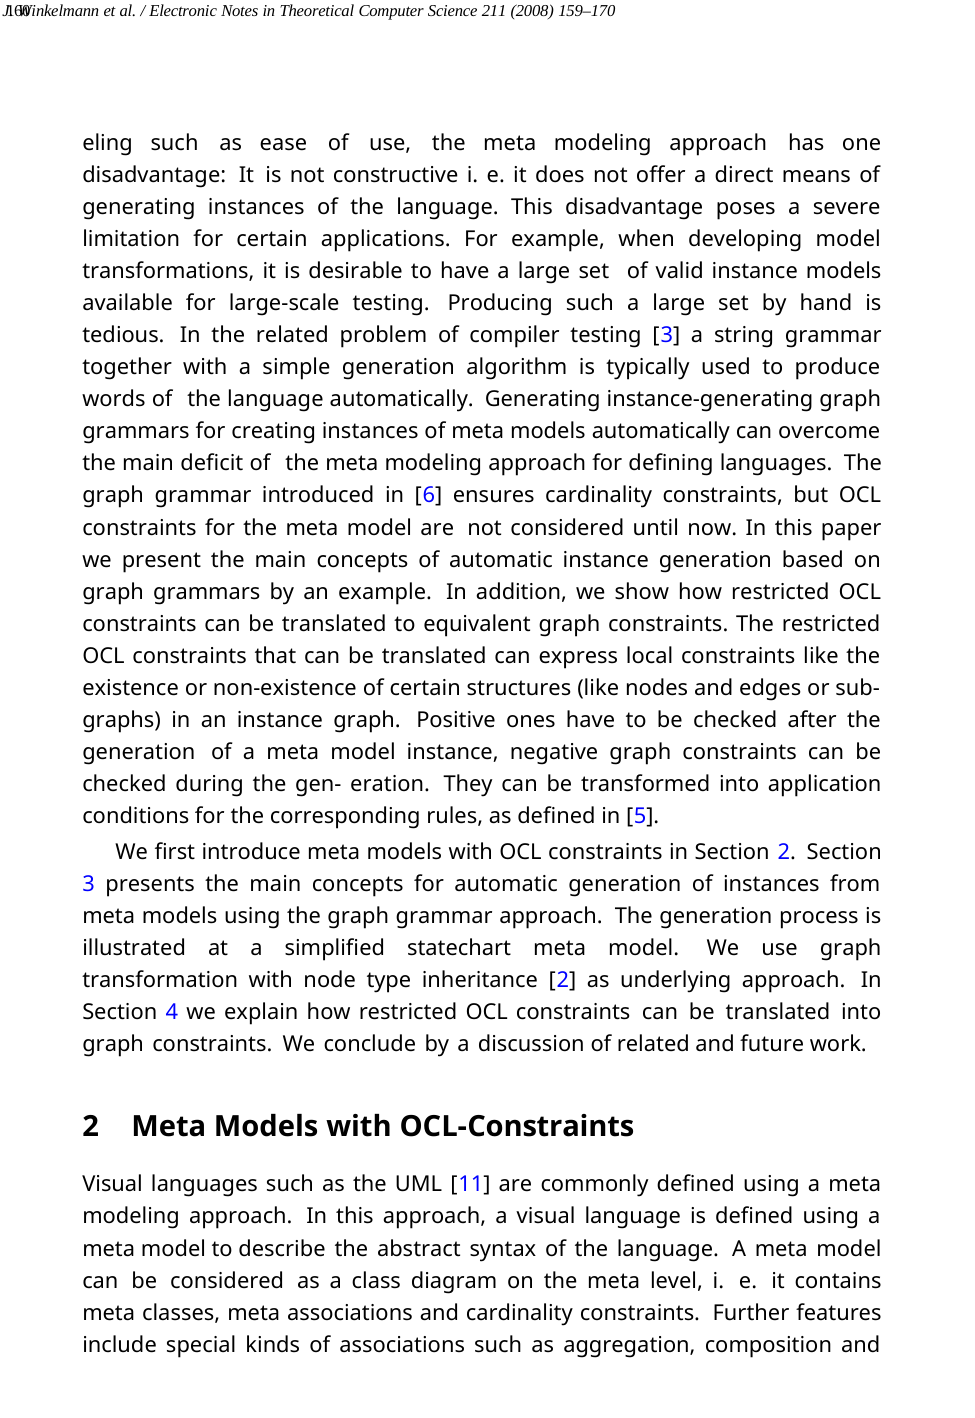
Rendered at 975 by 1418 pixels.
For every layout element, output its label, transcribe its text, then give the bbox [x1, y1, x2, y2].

text We first introduce meta models with OCL constraints in Section 2. Section 3 presents the main concepts for automatic generation of instances from meta models using the graph grammar approach. The generation process is illustrated at a simplified statechart meta model. We use graph transformation with node type inheritance [2] as underlying approach. In Section 4 we explain how restricted OCL constraints can be translated into graph constraints. We conclude by a discussion of related and future work. [82, 836, 882, 1058]
subtitle Meta Models with OCL-Constraints [82, 1105, 904, 1144]
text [82, 1168, 882, 1358]
text eling such as ease of use, the meta modeling approach has one disadvantage: It is not constructive i. e. it does not offer a direct means of generating instances of the language. This disadvantage poses a severe limitation for certain applications. For example, when developing model transformations, it is desirable to have a large set of valid instance models available for large-scale testing. Producing such a large set by hand is tedious. In the related problem of compiler testing [3] a string grammar together with a simple generation algorithm is typically used to produce words of the language automatically. Generating instance-generating graph grammars for creating instances of meta models automatically can overcome the main deficit of the meta modeling approach for defining languages. The graph grammar introduced in [6] ensures cardinality constraints, but OCL constraints for the meta model are not considered until now. In this paper we present the main concepts of automatic instance generation based on graph grammars by an example. In addition, we show how restricted OCL constraints can be translated to equivalent graph constraints. The restricted OCL constraints that can be translated can express local constraints like the existence or non-existence of certain structures (like nodes and edges or sub- graphs) in an instance graph. Positive ones have to be checked after the generation of a meta model instance, negative graph constraints can be checked during the gen- eration. They can be transformed into application conditions for the corresponding rules, as defined in [5]. [82, 127, 882, 830]
